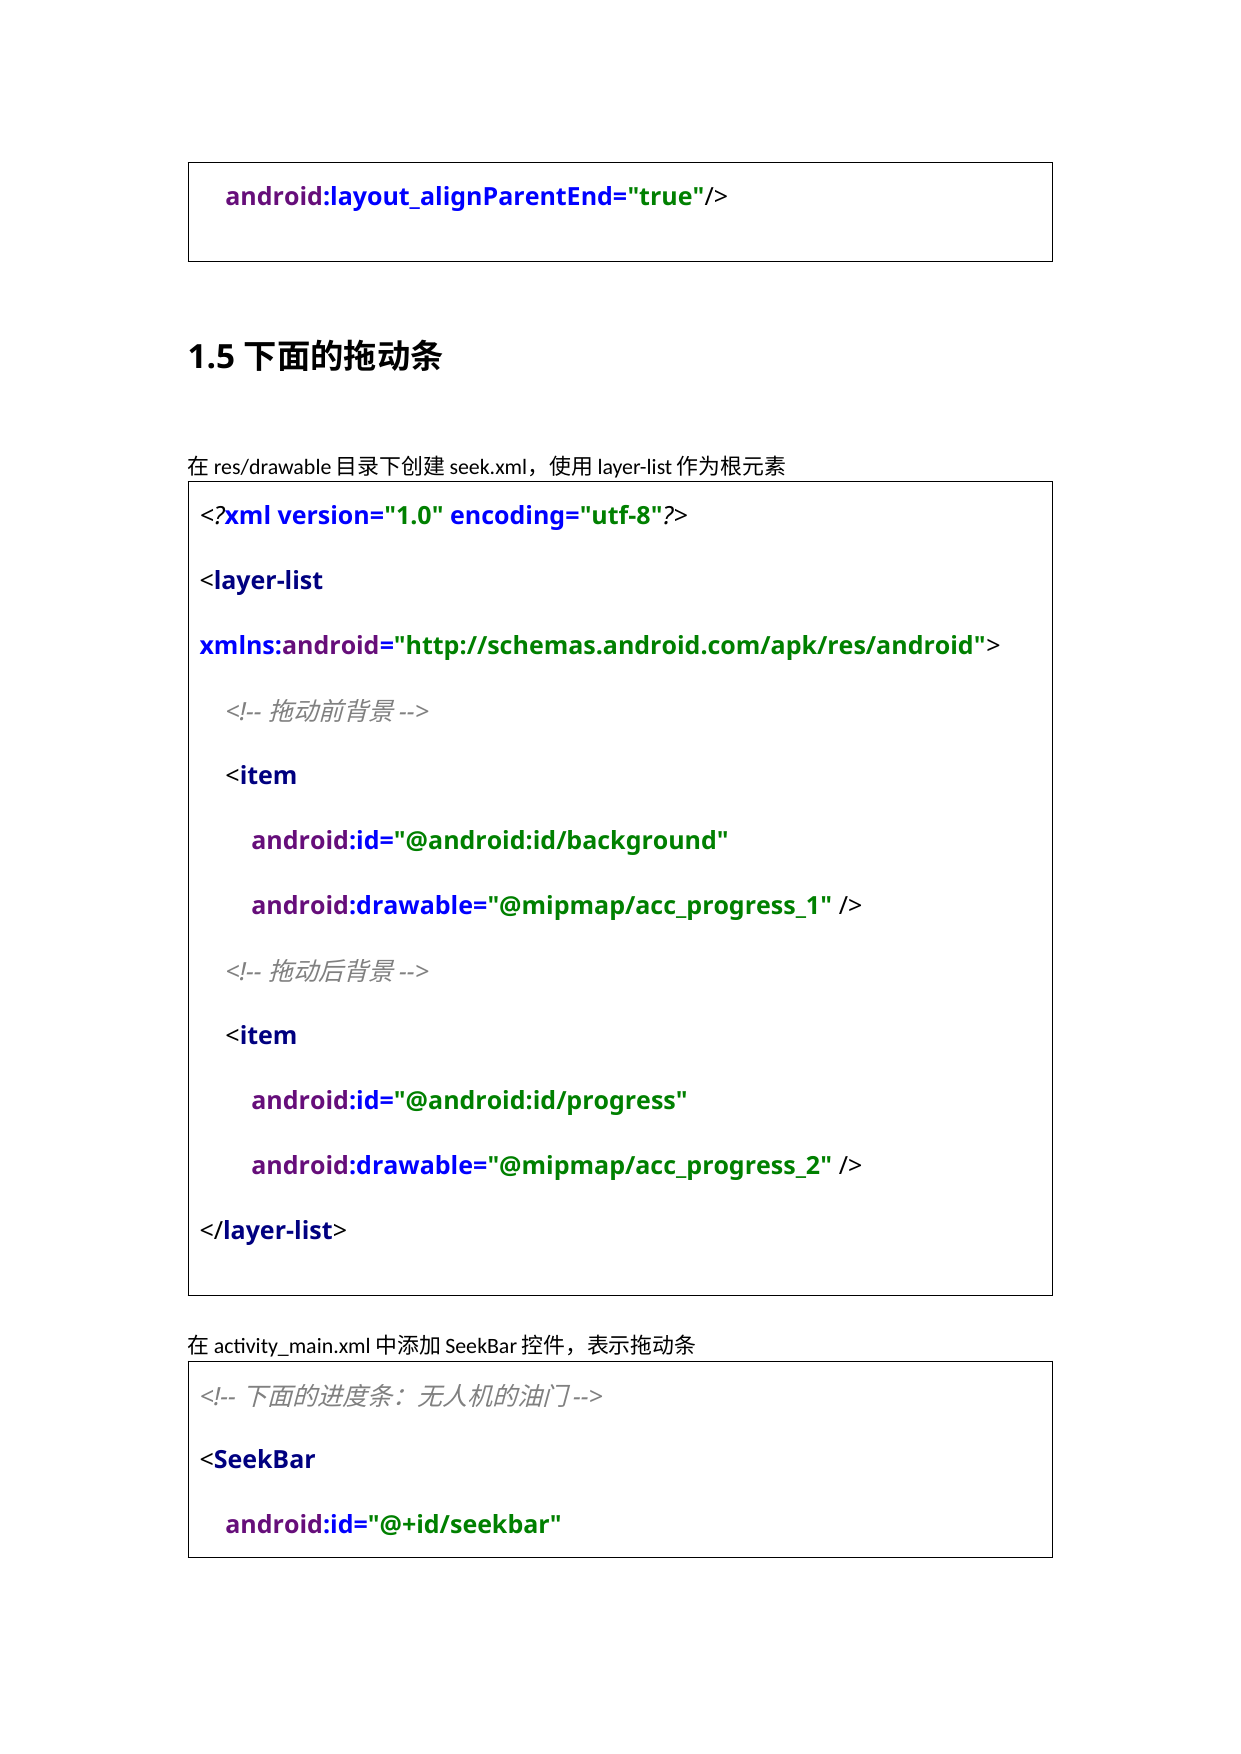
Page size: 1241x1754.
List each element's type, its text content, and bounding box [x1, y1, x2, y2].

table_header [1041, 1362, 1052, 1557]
table_header <?xml version="1.0" encoding="utf-8"?> <layer-list xmlns:android="http://schemas.android.com/apk/res/android"> <!-- 拖动前背景 --> <item android:id="@android:id/background" android:drawable="@mipmap/acc_progress_1" /> <!-- 拖动后背景 --> <item android:id="@android:id/progress" android:drawable="@mipmap/acc_progress_2" /> </layer-list> [189, 482, 1052, 1294]
text 在res/drawable目录下创建seek.xml，使用layer-list作为根元素 [187, 448, 1053, 481]
text 在activity_main.xml中添加SeekBar控件，表示拖动条 [187, 1328, 1053, 1361]
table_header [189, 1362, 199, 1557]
subtitle 1.5 下面的拖动条 [187, 321, 1053, 386]
